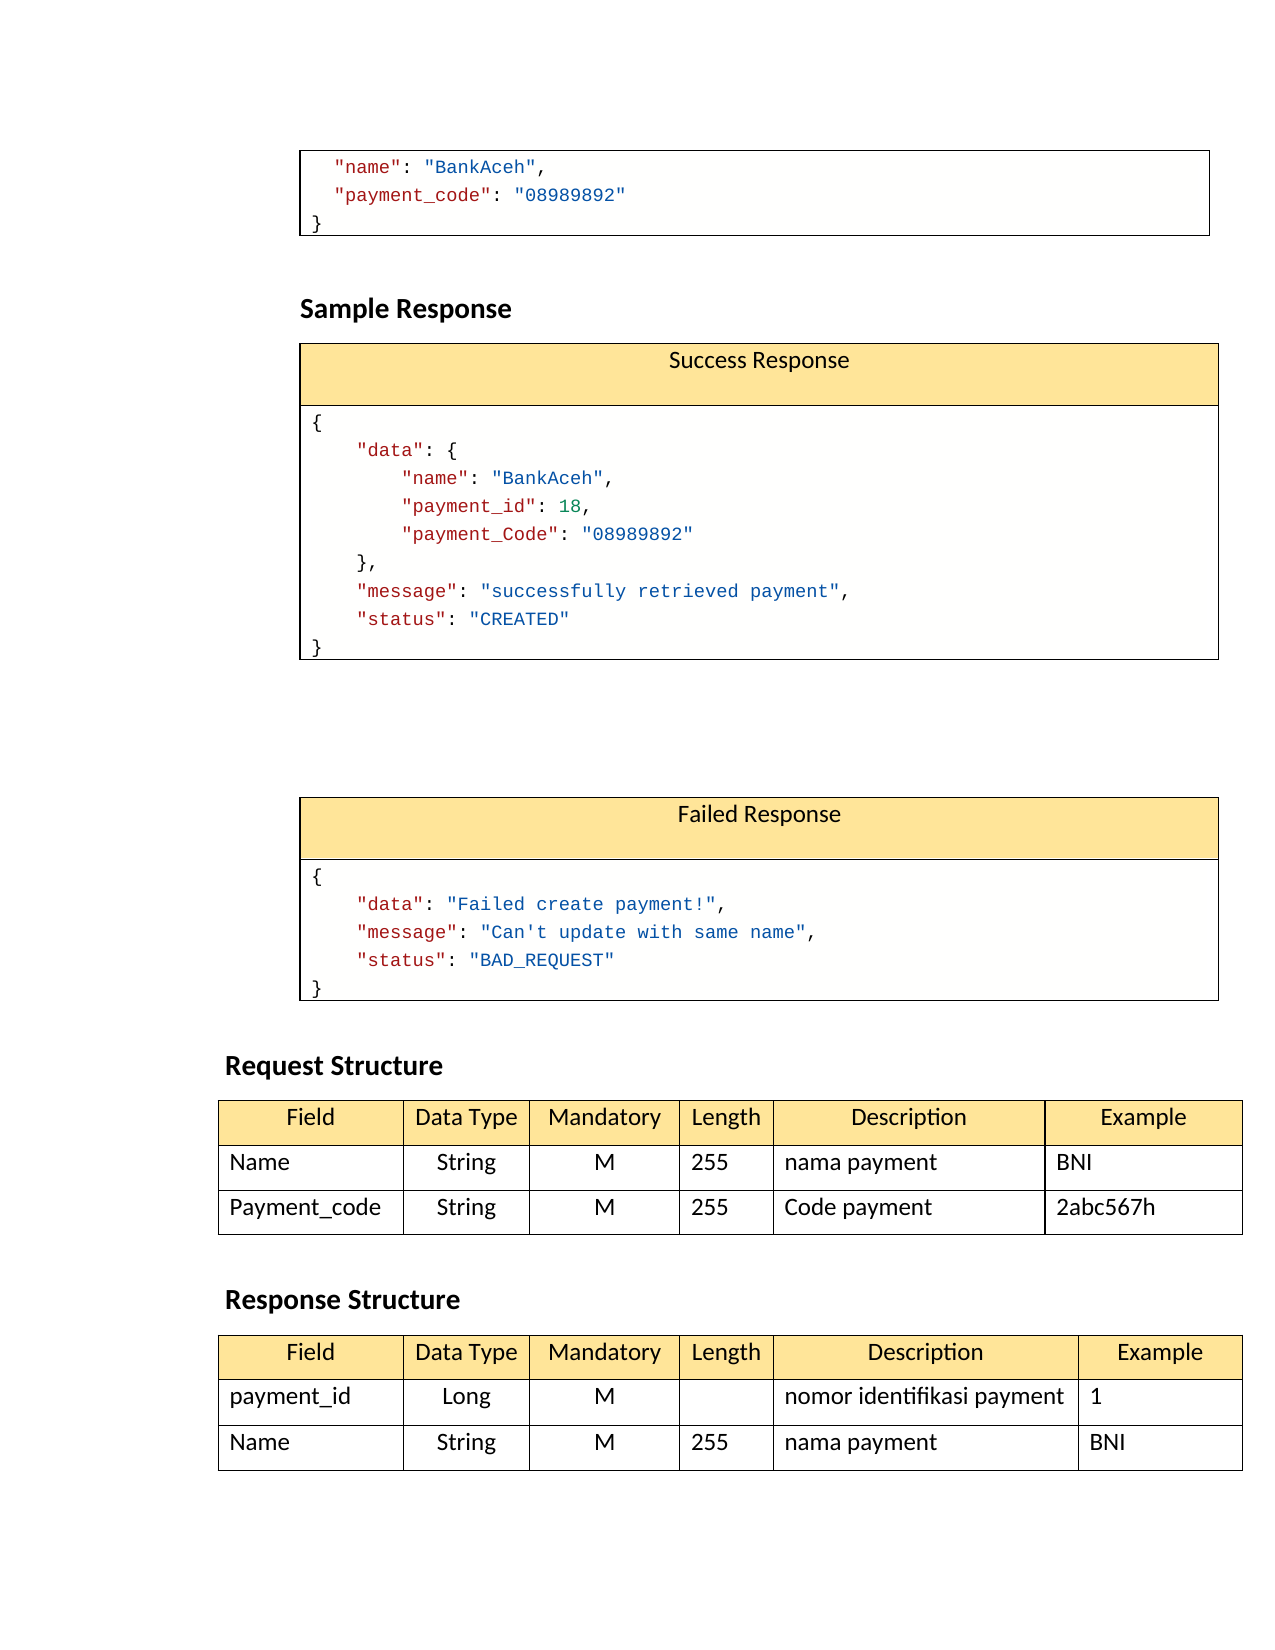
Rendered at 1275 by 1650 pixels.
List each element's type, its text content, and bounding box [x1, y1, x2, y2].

table_cell Code payment [774, 1191, 1044, 1234]
table_cell Name [219, 1146, 403, 1190]
table_cell payment_id [219, 1380, 403, 1425]
table_cell BNI [1046, 1146, 1242, 1190]
table_cell [680, 1380, 773, 1425]
table_cell Payment_code [219, 1191, 403, 1234]
table_header Field [219, 1336, 403, 1379]
table_cell M [530, 1191, 679, 1234]
table_cell 2abc567h [1046, 1191, 1242, 1234]
table_header Description [774, 1336, 1078, 1379]
table_header Mandatory [530, 1101, 679, 1145]
table_cell M [530, 1146, 679, 1190]
table_header Success Response [301, 344, 1218, 405]
table_header Mandatory [530, 1336, 679, 1379]
table_cell String [404, 1426, 529, 1470]
table_header Length [680, 1101, 773, 1145]
table_header Field [219, 1101, 403, 1145]
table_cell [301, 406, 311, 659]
table_cell 255 [680, 1426, 773, 1470]
table_cell String [404, 1191, 529, 1234]
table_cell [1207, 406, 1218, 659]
text Request Structure [150, 1047, 1125, 1082]
table_cell Name [219, 1426, 403, 1470]
table_cell String [404, 1146, 529, 1190]
table_header Data Type [404, 1336, 529, 1379]
text Response Structure [150, 1281, 1125, 1317]
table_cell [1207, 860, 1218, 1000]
table_header Data Type [404, 1101, 529, 1145]
table_cell Long [404, 1380, 529, 1425]
table_cell M [530, 1426, 679, 1470]
table_header Example [1079, 1336, 1242, 1379]
table_header Example [1046, 1101, 1242, 1145]
table_header Description [774, 1101, 1044, 1145]
table_cell BNI [1079, 1426, 1242, 1470]
table_cell 1 [1079, 1380, 1242, 1425]
table_cell nomor identifikasi payment [774, 1380, 1078, 1425]
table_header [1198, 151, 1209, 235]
table_cell nama payment [774, 1146, 1044, 1190]
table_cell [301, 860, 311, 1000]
table_cell 255 [680, 1146, 773, 1190]
table_cell M [530, 1380, 679, 1425]
table_header Failed Response [301, 798, 1218, 858]
table_cell 255 [680, 1191, 773, 1234]
text Sample Response [300, 290, 1125, 326]
table_header Length [680, 1336, 773, 1379]
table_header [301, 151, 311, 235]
table_cell nama payment [774, 1426, 1078, 1470]
